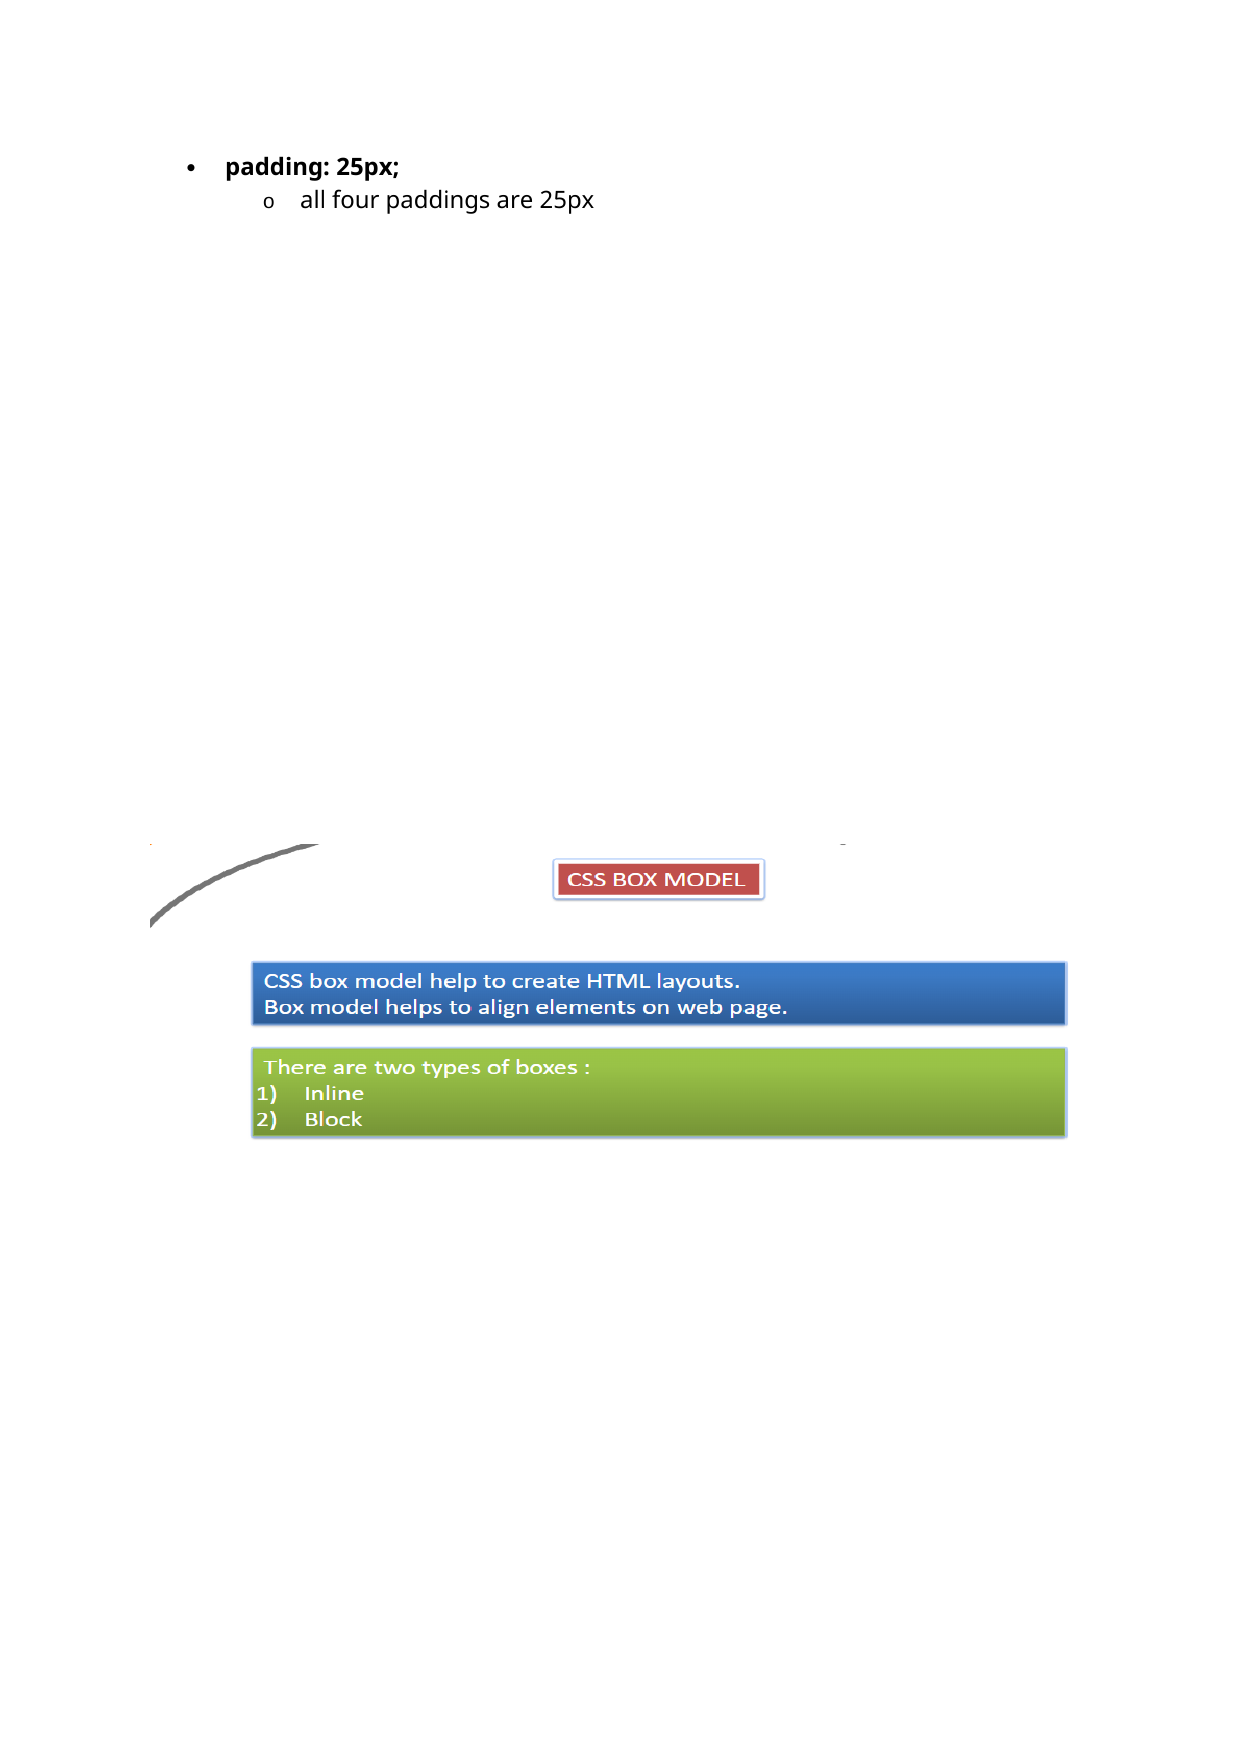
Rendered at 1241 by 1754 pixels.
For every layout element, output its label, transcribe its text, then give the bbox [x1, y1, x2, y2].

list all four paddings are 25px [262, 183, 1090, 215]
list padding: 25px; [187, 150, 1090, 183]
picture [150, 844, 1116, 1202]
